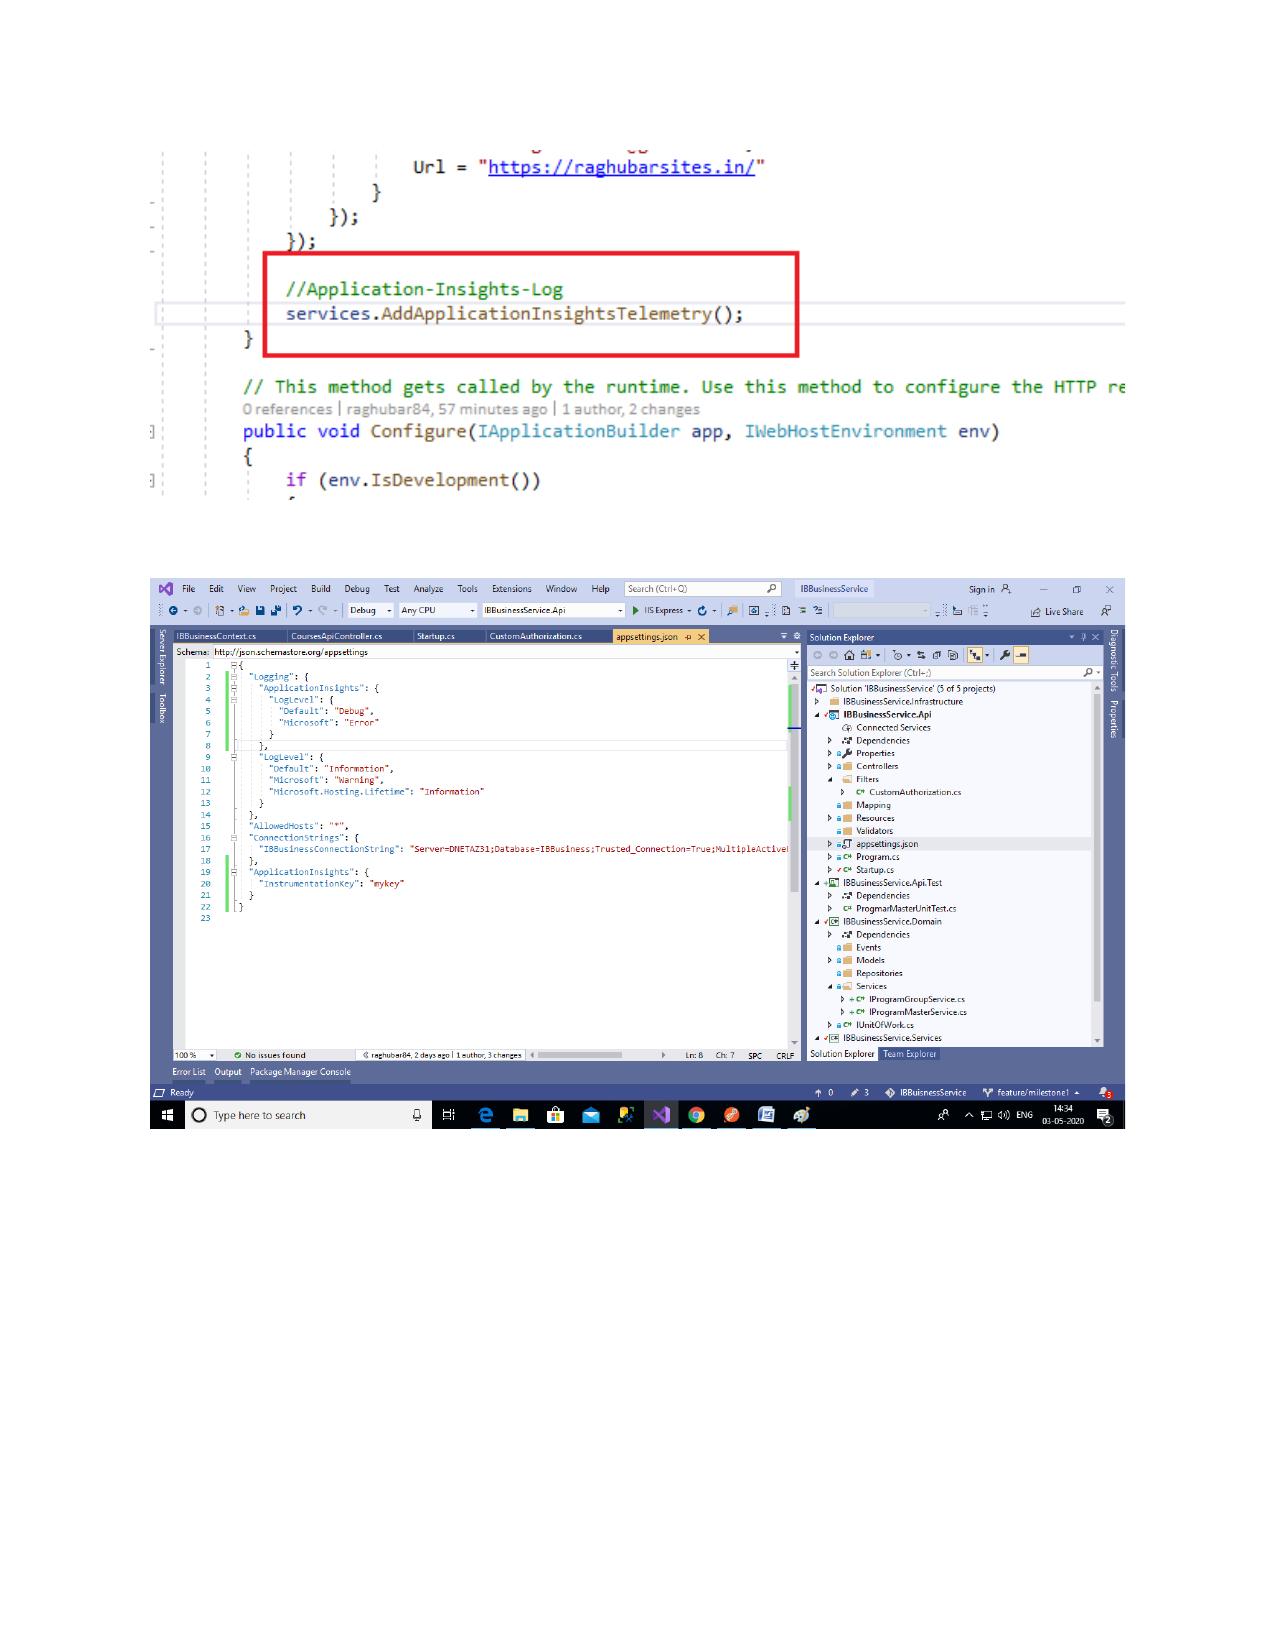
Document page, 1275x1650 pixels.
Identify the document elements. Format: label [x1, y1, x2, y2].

picture [150, 578, 1125, 1129]
picture [150, 150, 1125, 500]
